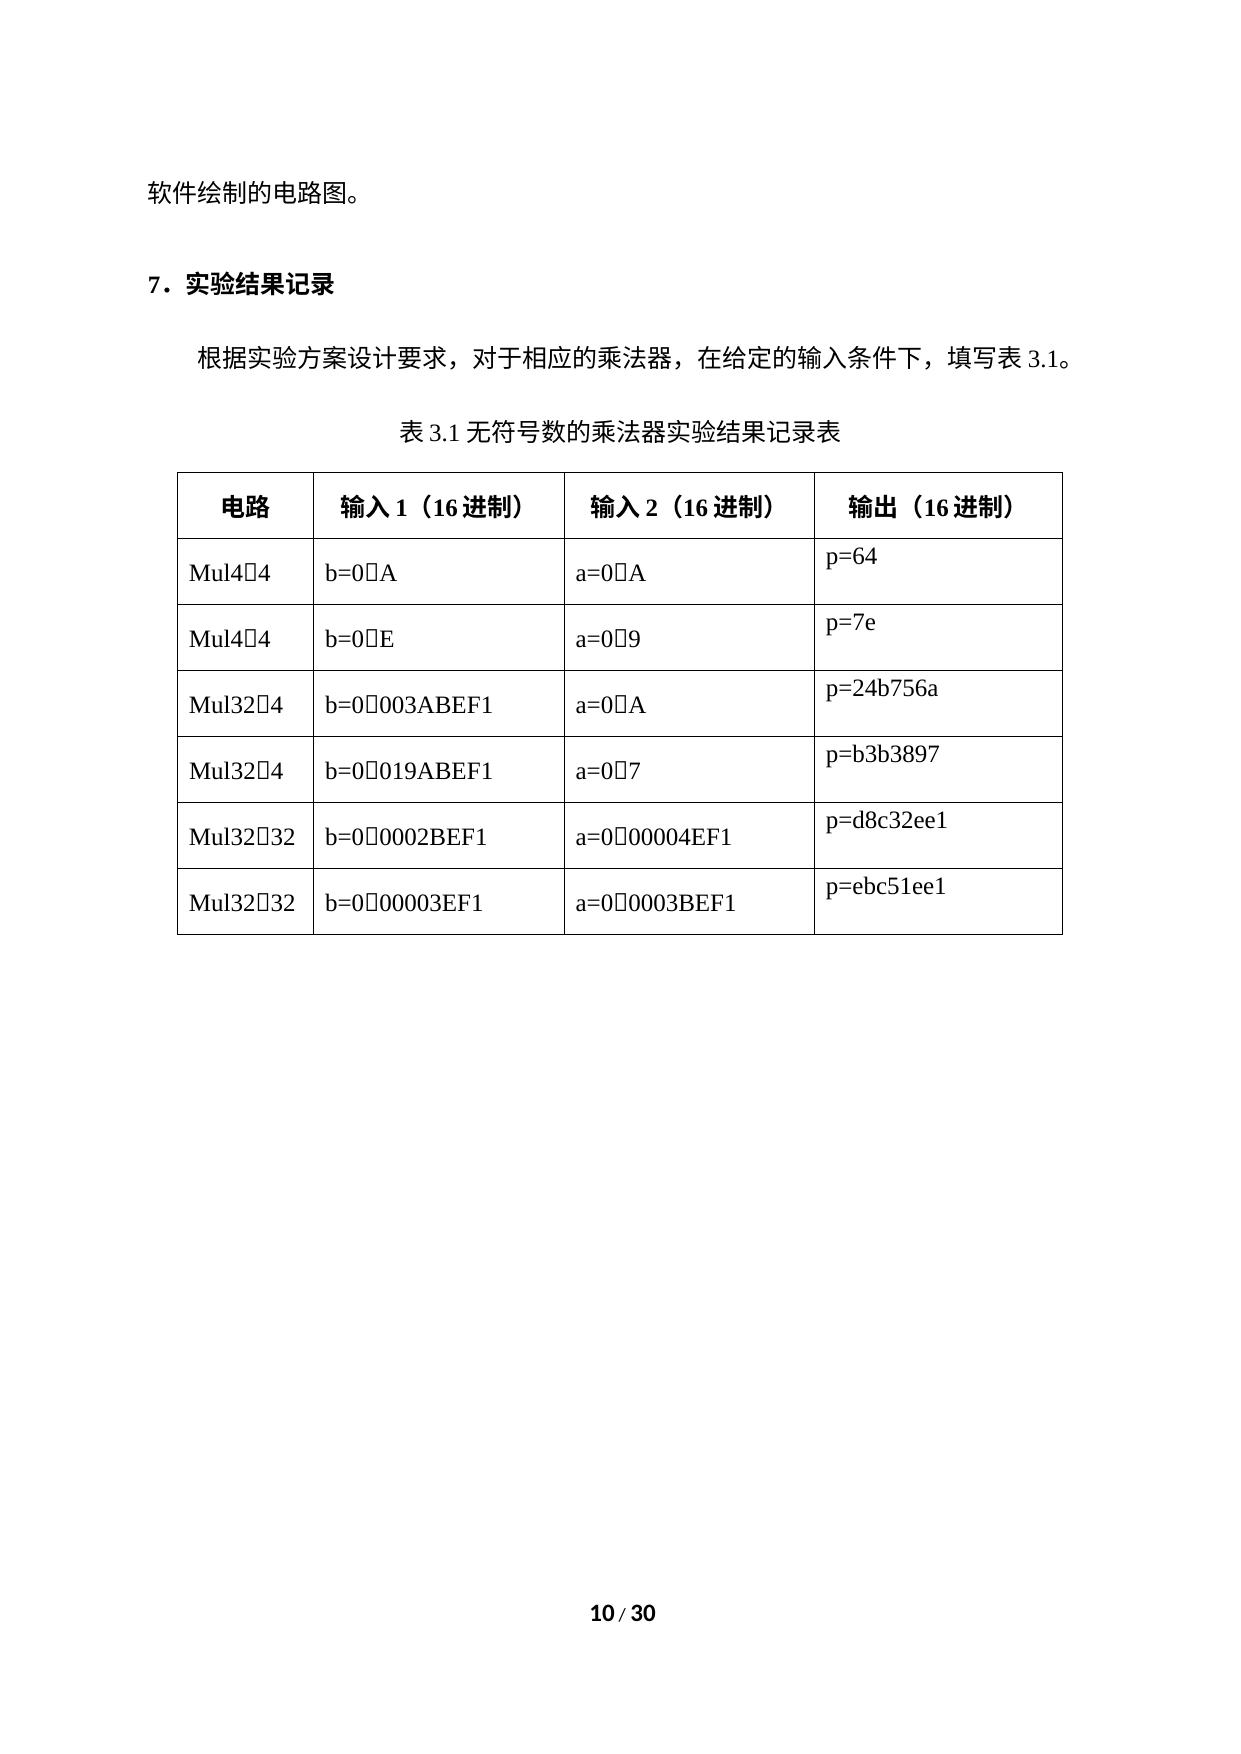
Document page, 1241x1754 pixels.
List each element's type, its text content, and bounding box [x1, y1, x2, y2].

table_cell Mul324 [178, 737, 313, 802]
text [148, 159, 1092, 224]
table_cell p=d8c32ee1 [815, 803, 1062, 868]
table_cell a=000004EF1 [565, 803, 814, 868]
table_cell b=0E [314, 605, 564, 670]
table_header 电路 [178, 473, 313, 538]
table_cell Mul3232 [178, 869, 313, 934]
table_cell b=00002BEF1 [314, 803, 564, 868]
table_cell p=24b756a [815, 671, 1062, 736]
subtitle 7．实验结果记录 [148, 250, 1092, 315]
table_cell a=0A [565, 671, 814, 736]
table_cell p=7e [815, 605, 1062, 670]
table_header 输入2（16进制） [565, 473, 814, 538]
table_cell a=07 [565, 737, 814, 802]
table_cell a=09 [565, 605, 814, 670]
table_cell b=0019ABEF1 [314, 737, 564, 802]
table_cell a=00003BEF1 [565, 869, 814, 934]
table_cell p=64 [815, 539, 1062, 604]
table_cell p=b3b3897 [815, 737, 1062, 802]
table_cell a=0A [565, 539, 814, 604]
table_cell b=000003EF1 [314, 869, 564, 934]
table_cell p=ebc51ee1 [815, 869, 1062, 934]
table_header 输出（16进制） [815, 473, 1062, 538]
table_cell Mul324 [178, 671, 313, 736]
table_header 输入1（16进制） [314, 473, 564, 538]
text 表3.1 无符号数的乘法器实验结果记录表 [148, 398, 1092, 463]
table_cell Mul44 [178, 605, 313, 670]
table_cell b=0A [314, 539, 564, 604]
table_cell Mul44 [178, 539, 313, 604]
text 根据实验方案设计要求，对于相应的乘法器，在给定的输入条件下，填写表3.1。 [148, 324, 1092, 389]
table_cell Mul3232 [178, 803, 313, 868]
table_cell b=0003ABEF1 [314, 671, 564, 736]
